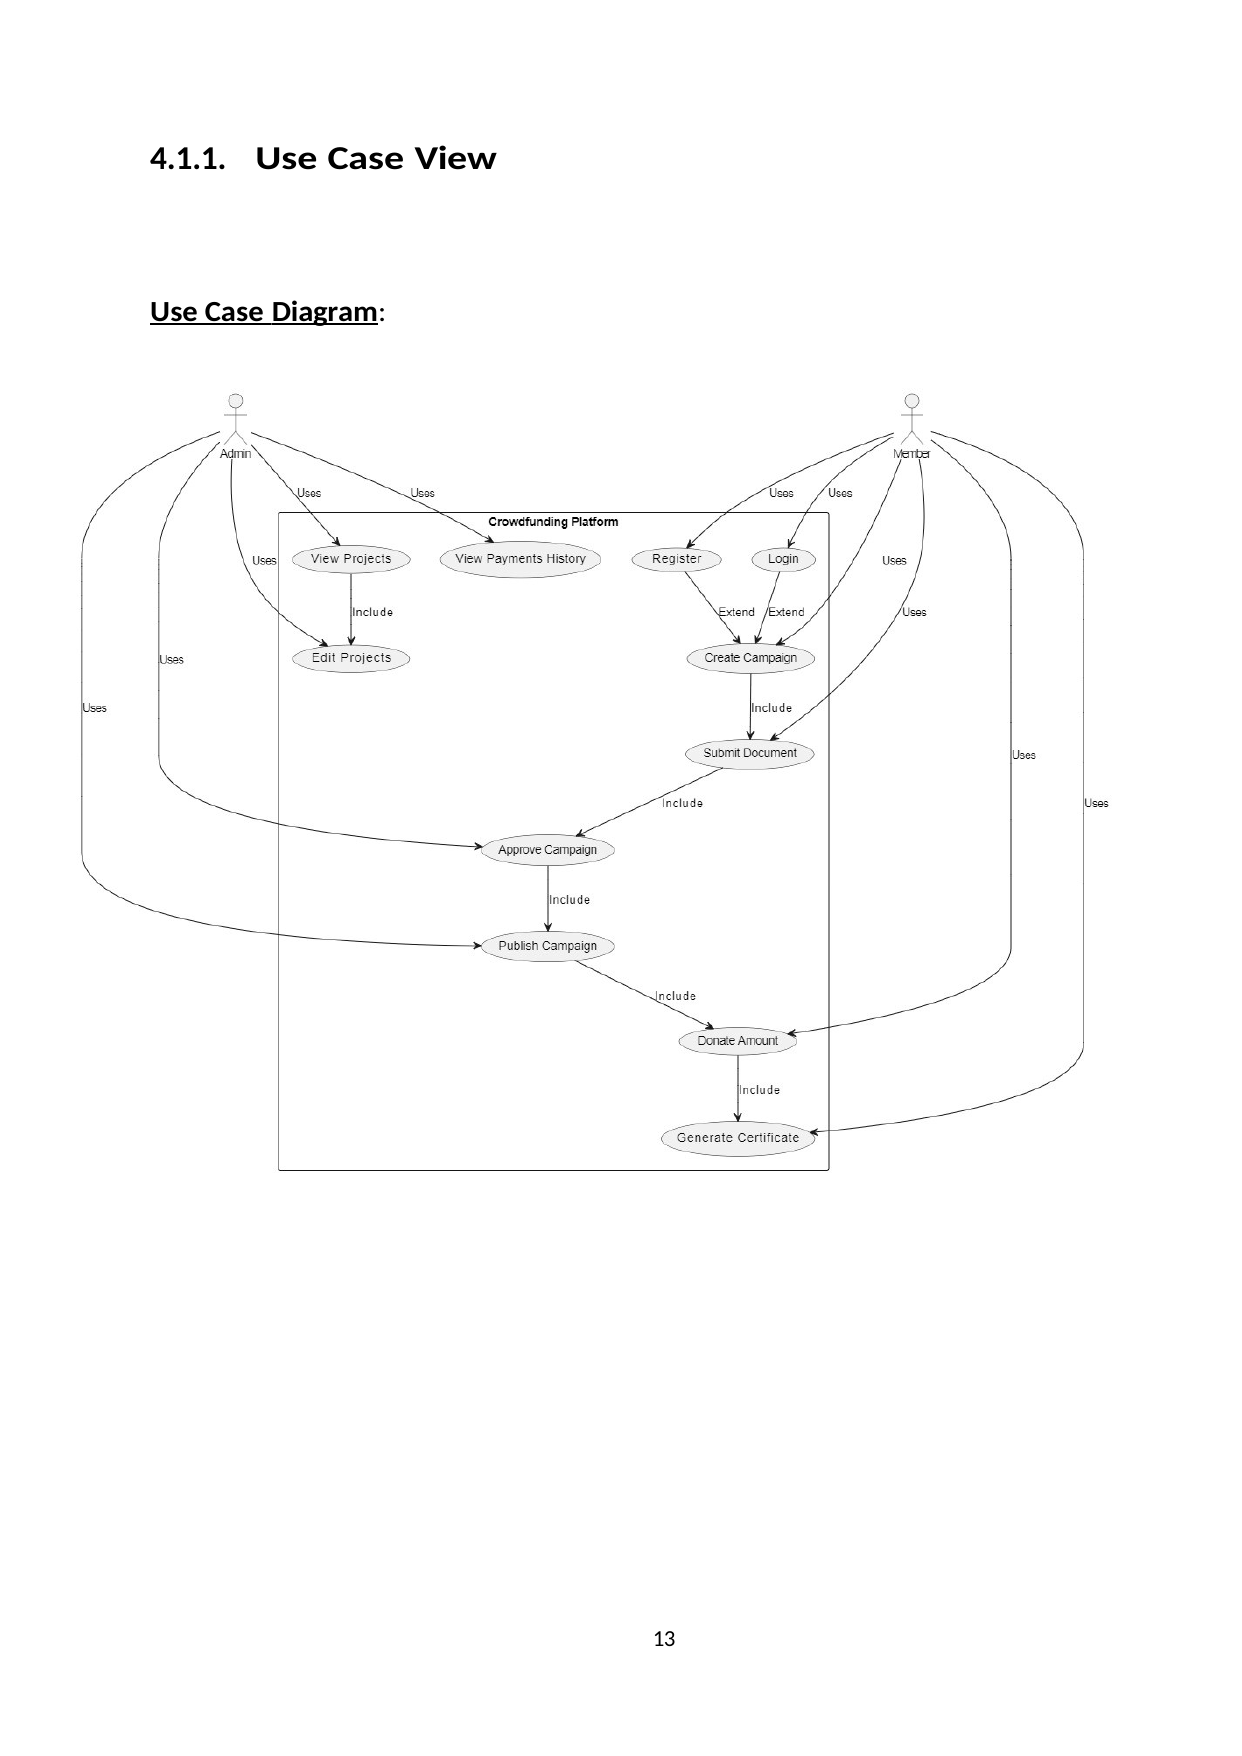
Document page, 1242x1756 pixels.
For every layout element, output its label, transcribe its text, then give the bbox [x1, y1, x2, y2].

subtitle Use Case View [150, 137, 1242, 178]
text Use Case Diagram: [150, 293, 1242, 329]
picture [76, 388, 1112, 1173]
